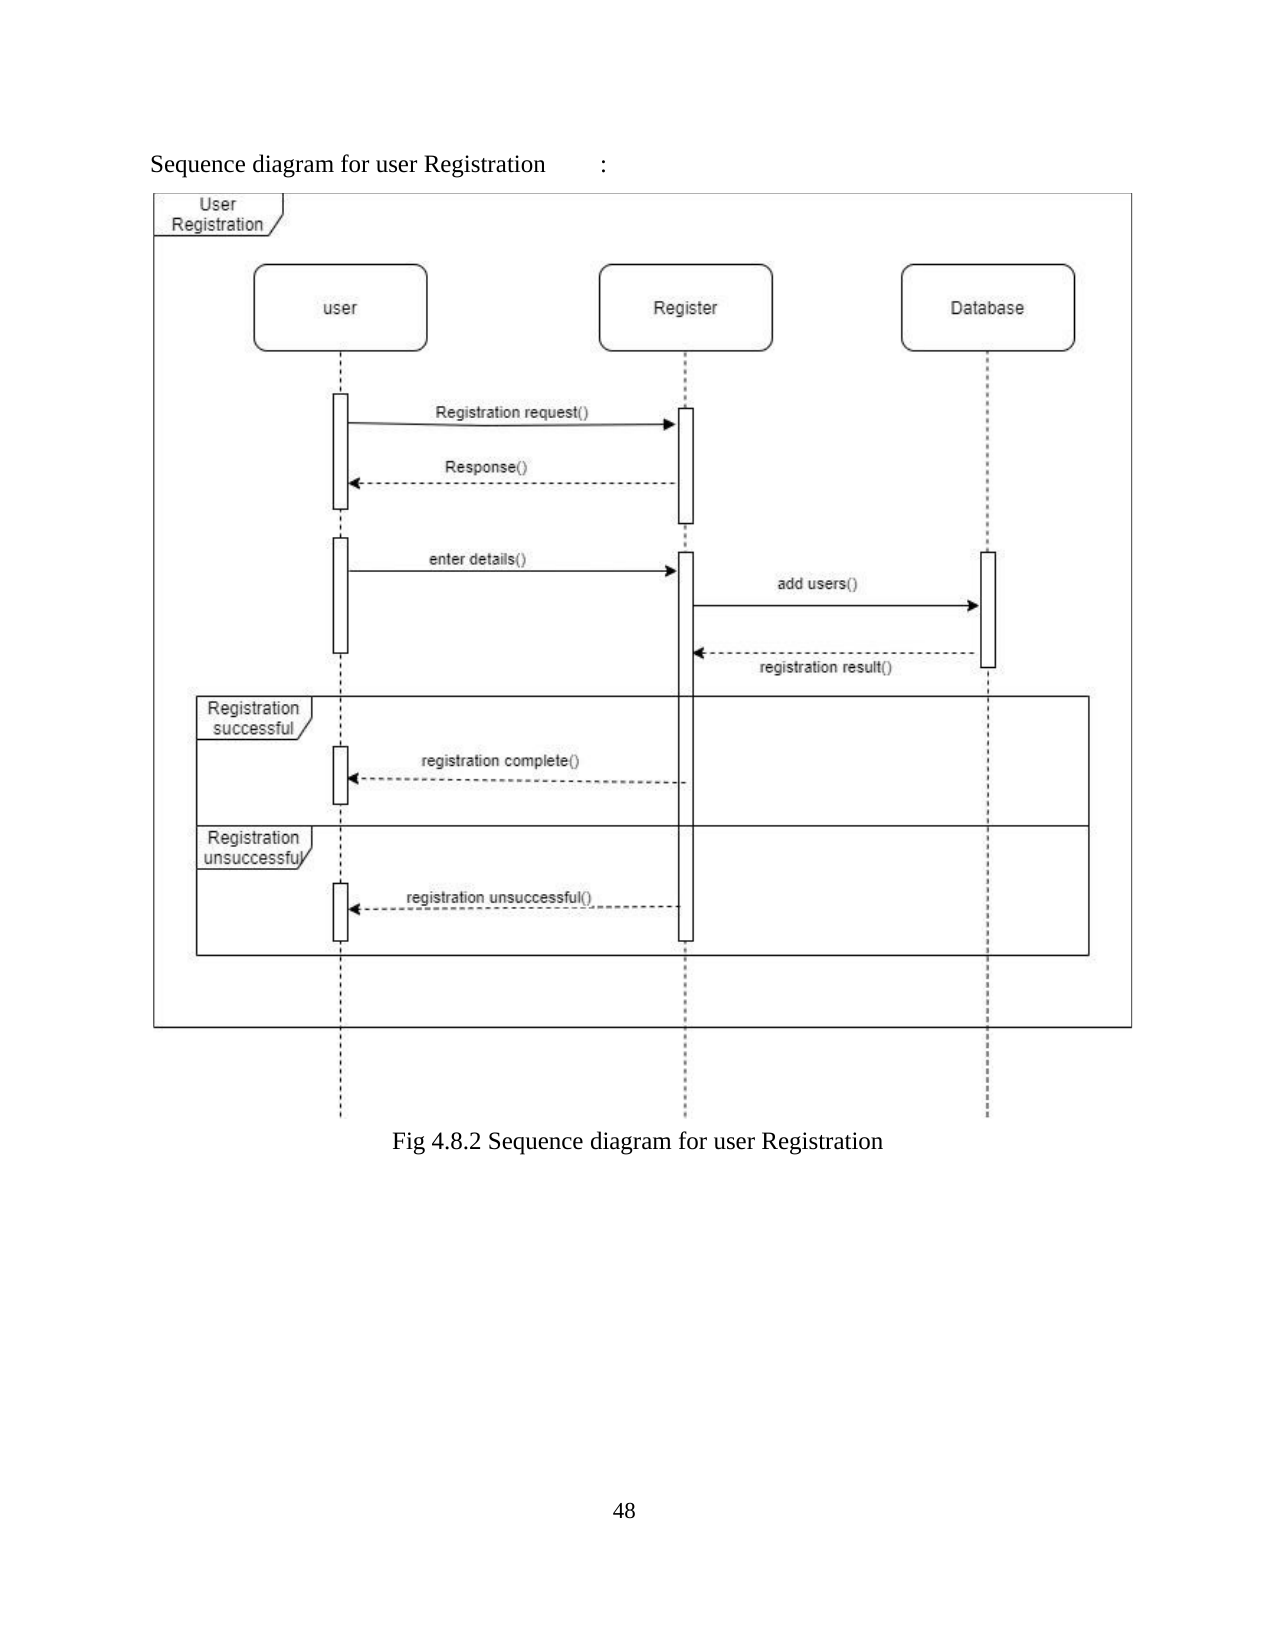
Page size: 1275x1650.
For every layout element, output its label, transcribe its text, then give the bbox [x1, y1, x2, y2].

text Sequence diagram for user Registration : [150, 149, 1217, 178]
picture [153, 193, 1133, 1119]
